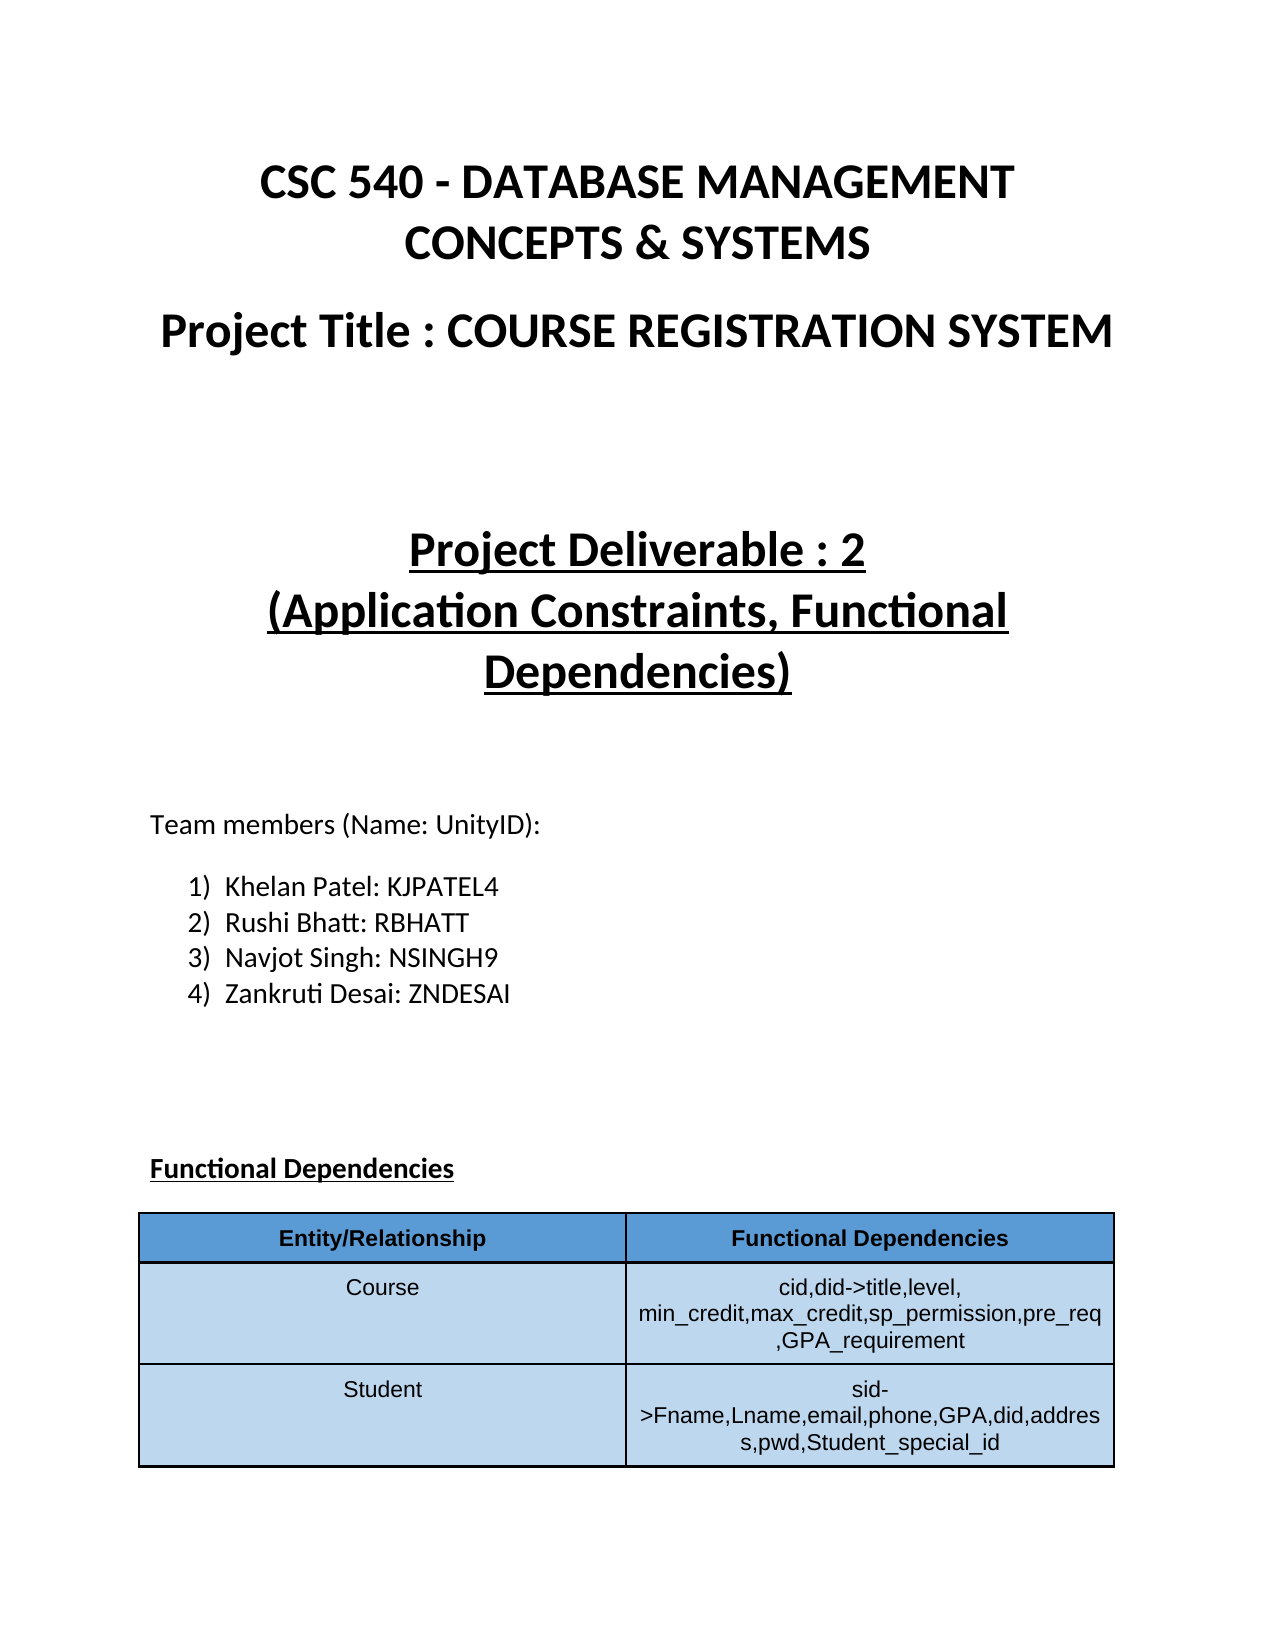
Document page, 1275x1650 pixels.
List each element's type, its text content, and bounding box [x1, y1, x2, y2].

list Khelan Patel: KJPATEL4 [187, 868, 1125, 904]
text Project Title : COURSE REGISTRATION SYSTEM [150, 298, 1125, 359]
text Team members (Name: UnityID): [150, 806, 1125, 842]
table_cell Student [140, 1365, 625, 1465]
table_cell Course [140, 1264, 625, 1363]
table_header Entity/Relationship [140, 1214, 625, 1261]
table_cell cid,did->title,level, min_credit,max_credit,sp_permission,pre_req,GPA_requirement [627, 1264, 1113, 1363]
text CSC 540 - DATABASE MANAGEMENT CONCEPTS & SYSTEMS [150, 150, 1125, 272]
list Zankruti Desai: ZNDESAI [187, 975, 1125, 1011]
text (Application Constraints, Functional Dependencies) [150, 579, 1125, 701]
table_header Functional Dependencies [627, 1214, 1113, 1261]
text Project Deliverable : 2 [150, 518, 1125, 579]
list Rushi Bhatt: RBHATT [187, 904, 1125, 939]
text Functional Dependencies [150, 1150, 1125, 1186]
table_cell sid->Fname,Lname,email,phone,GPA,did,address,pwd,Student_special_id [627, 1365, 1113, 1465]
list Navjot Singh: NSINGH9 [187, 939, 1125, 975]
